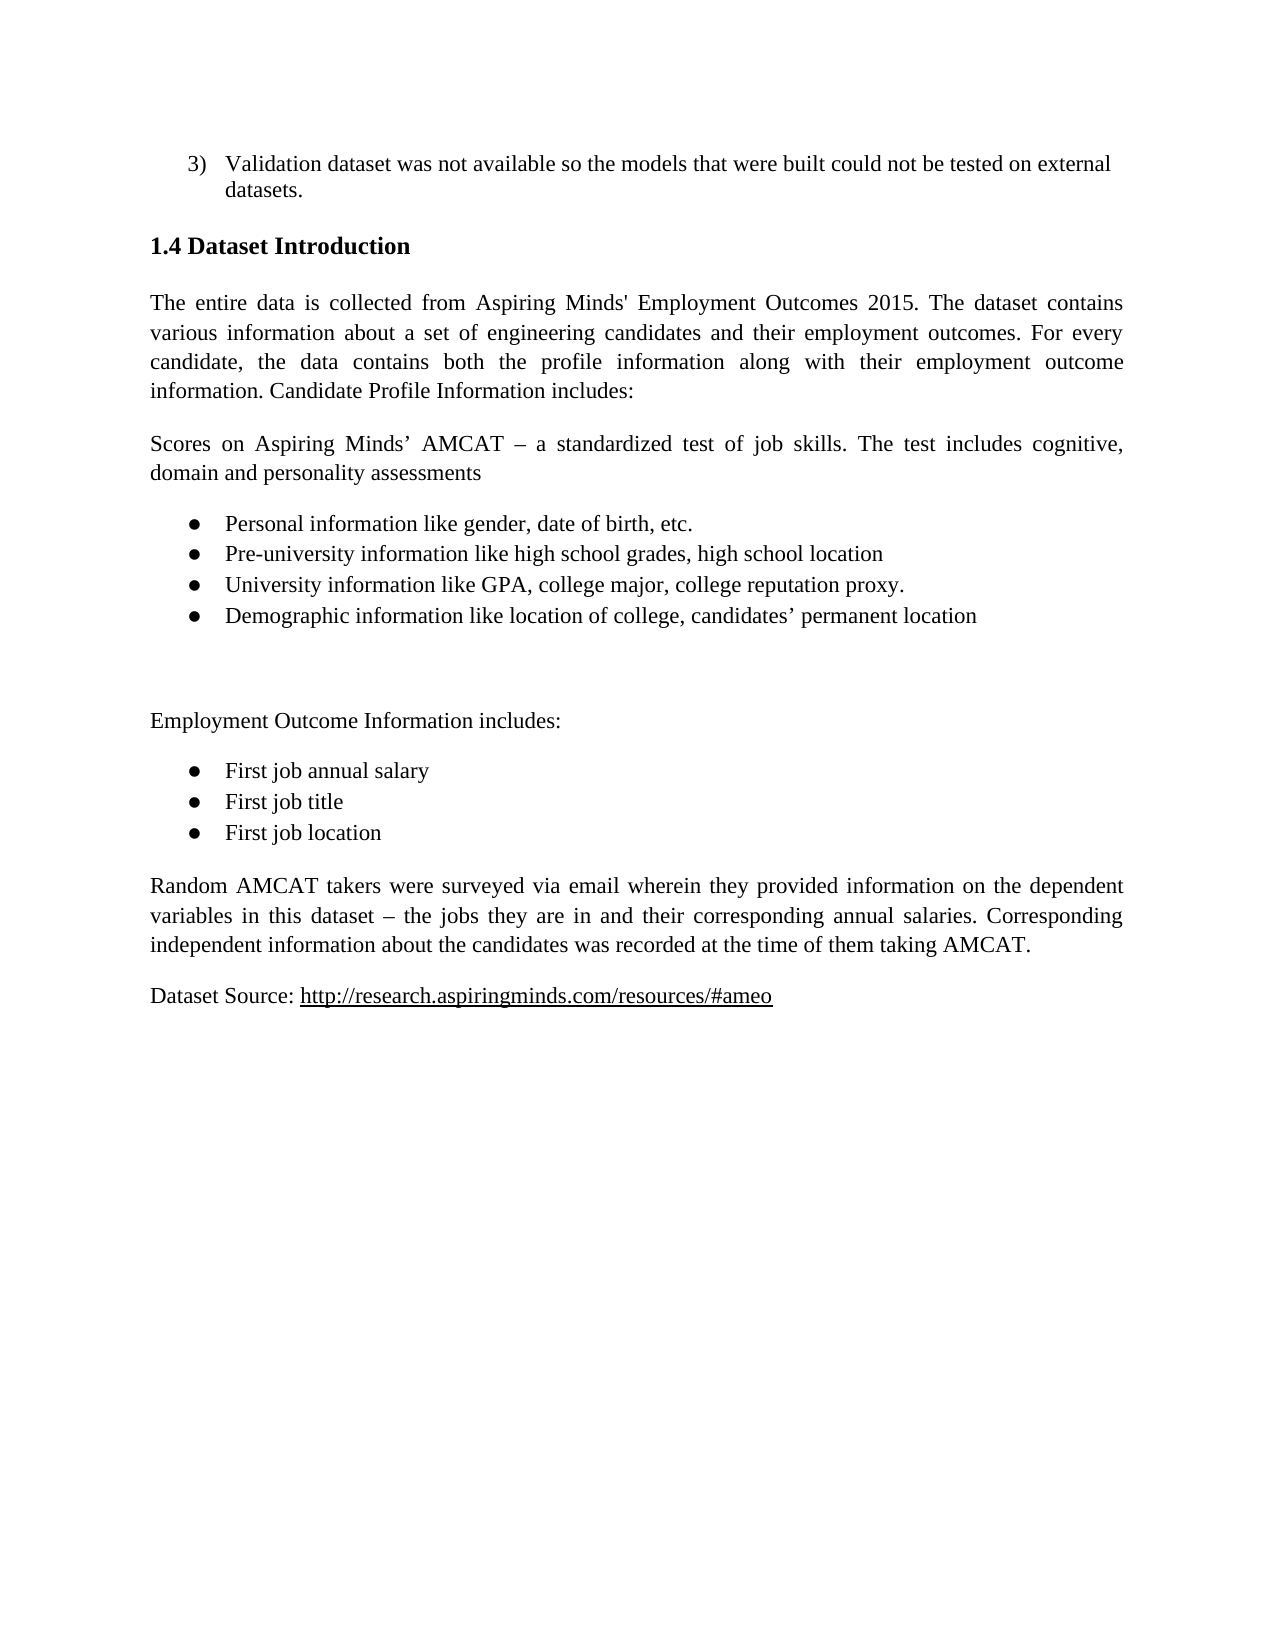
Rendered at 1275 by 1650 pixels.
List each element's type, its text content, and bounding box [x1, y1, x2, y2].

text The entire data is collected from Aspiring Minds' Employment Outcomes 2015. The dataset contains various information about a set of engineering candidates and their employment outcomes. For every candidate, the data contains both the profile information along with their employment outcome information. Candidate Profile Information includes: [150, 289, 1125, 404]
text Scores on Aspiring Minds’ AMCAT – a standardized test of job skills. The test includes cognitive, domain and personality assessments [150, 430, 1125, 485]
list First job annual salary [187, 756, 1125, 784]
list Personal information like gender, date of birth, etc. [187, 509, 1125, 537]
text Random AMCAT takers were surveyed via email wherein they provided information on the dependent variables in this dataset – the jobs they are in and their corresponding annual salaries. Corresponding independent information about the candidates was recorded at the time of them taking AMCAT. [150, 872, 1125, 958]
list First job title [187, 787, 1125, 815]
list Pre-university information like high school grades, high school location [187, 539, 1125, 567]
list First job location [187, 818, 1125, 846]
list Validation dataset was not available so the models that were built could not be tested on external datasets. [187, 150, 1125, 203]
text 1.4 Dataset Introduction [150, 231, 1125, 260]
list University information like GPA, college major, college reputation proxy. [187, 570, 1125, 598]
text Employment Outcome Information includes: [150, 707, 1125, 733]
list Demographic information like location of college, candidates’ permanent location [187, 601, 1125, 629]
text Dataset Source: http://research.aspiringminds.com/resources/#ameo [150, 982, 1125, 1009]
